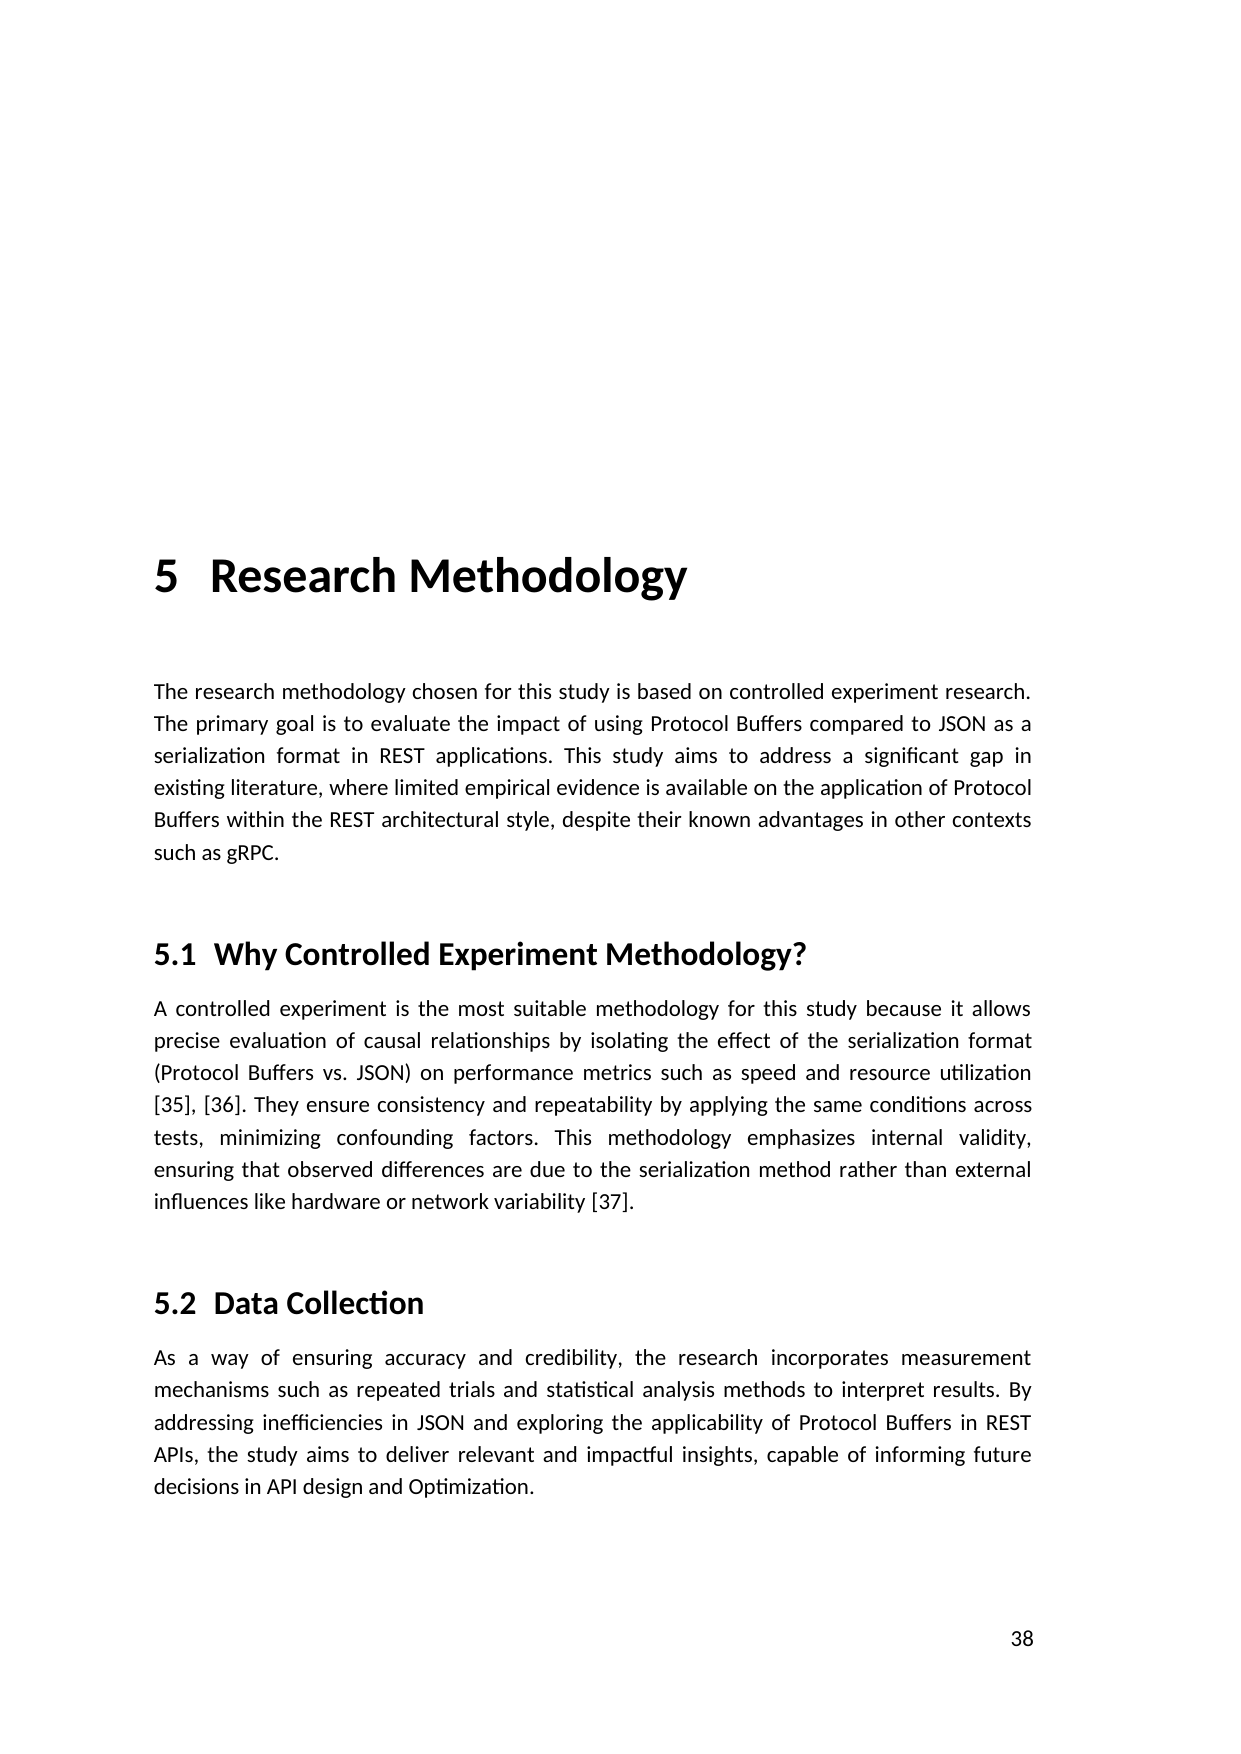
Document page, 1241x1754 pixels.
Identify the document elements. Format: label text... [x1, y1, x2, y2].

text The research methodology chosen for this study is based on controlled experiment research. The primary goal is to evaluate the impact of using Protocol Buffers compared to JSON as a serialization format in REST applications. This study aims to address a significant gap in existing literature, where limited empirical evidence is available on the application of Protocol Buffers within the REST architectural style, despite their known advantages in other contexts such as gRPC. [153, 677, 1033, 866]
text A controlled experiment is the most suitable methodology for this study because it allows precise evaluation of causal relationships by isolating the effect of the serialization format (Protocol Buffers vs. JSON) on performance metrics such as speed and resource utilization . They ensure consistency and repeatability by applying the same conditions across tests, minimizing confounding factors. This methodology emphasizes internal validity, ensuring that observed differences are due to the serialization method rather than external influences like hardware or network variability . [153, 994, 1033, 1215]
subtitle Data Collection [153, 1282, 1033, 1323]
text As a way of ensuring accuracy and credibility, the research incorporates measurement mechanisms such as repeated trials and statistical analysis methods to interpret results. By addressing inefficiencies in JSON and exploring the applicability of Protocol Buffers in REST APIs, the study aims to deliver relevant and impactful insights, capable of informing future decisions in API design and Optimization. [153, 1343, 1033, 1500]
subtitle Why Controlled Experiment Methodology? [153, 932, 1033, 973]
subtitle Research Methodology [153, 544, 1033, 605]
